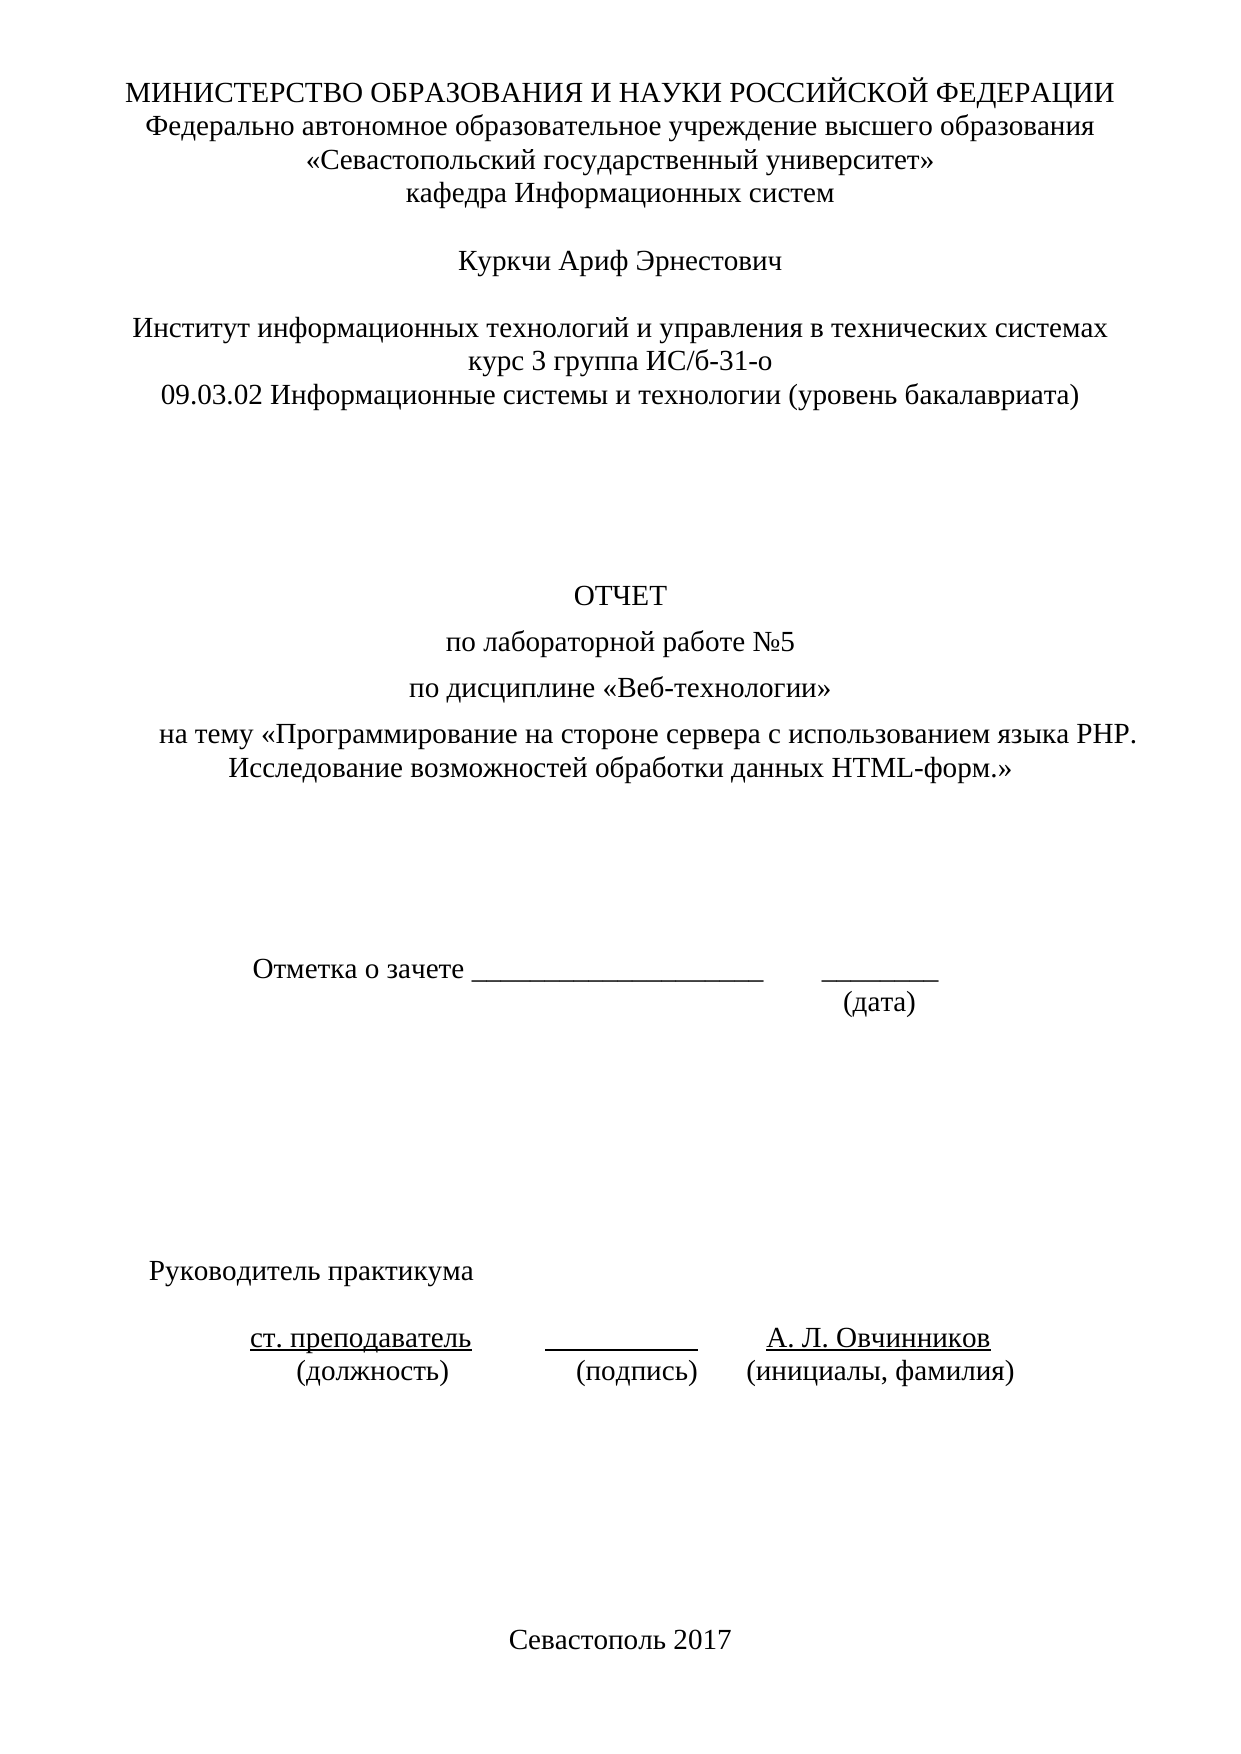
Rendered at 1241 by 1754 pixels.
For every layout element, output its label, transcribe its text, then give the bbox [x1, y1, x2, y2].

text (должность) (подпись) (инициалы, фамилия) [75, 1353, 1165, 1387]
text Руководитель практикума [75, 1253, 1165, 1286]
text Севастополь 2017 [75, 1622, 1165, 1655]
text 09.03.02 Информационные системы и технологии (уровень бакалавриата) [75, 377, 1165, 410]
text по дисциплине «Веб-технологии» [75, 670, 1165, 704]
text «Севастопольский государственный университет» [75, 142, 1165, 176]
text Отметка о зачете ____________________ ________ [252, 951, 1165, 984]
text ст. преподаватель А. Л. Овчинников [75, 1320, 1165, 1353]
text (дата) [843, 984, 1165, 1018]
text МИНИСТЕРСТВО ОБРАЗОВАНИЯ И НАУКИ РОССИЙСКОЙ ФЕДЕРАЦИИ [75, 75, 1165, 108]
text на тему «Программирование на стороне сервера с использованием языка PHP. Исследование возможностей обработки данных HTML-форм.» [75, 716, 1165, 783]
text Федерально автономное образовательное учреждение высшего образования [75, 108, 1165, 142]
text Куркчи Ариф Эрнестович [75, 243, 1165, 276]
text курс 3 группа ИС/б-31-о [75, 343, 1165, 377]
text ОТЧЕТ [75, 578, 1165, 612]
text кафедра Информационных систем [75, 176, 1165, 209]
text Институт информационных технологий и управления в технических системах [75, 310, 1165, 343]
text по лабораторной работе №5 [75, 624, 1165, 658]
